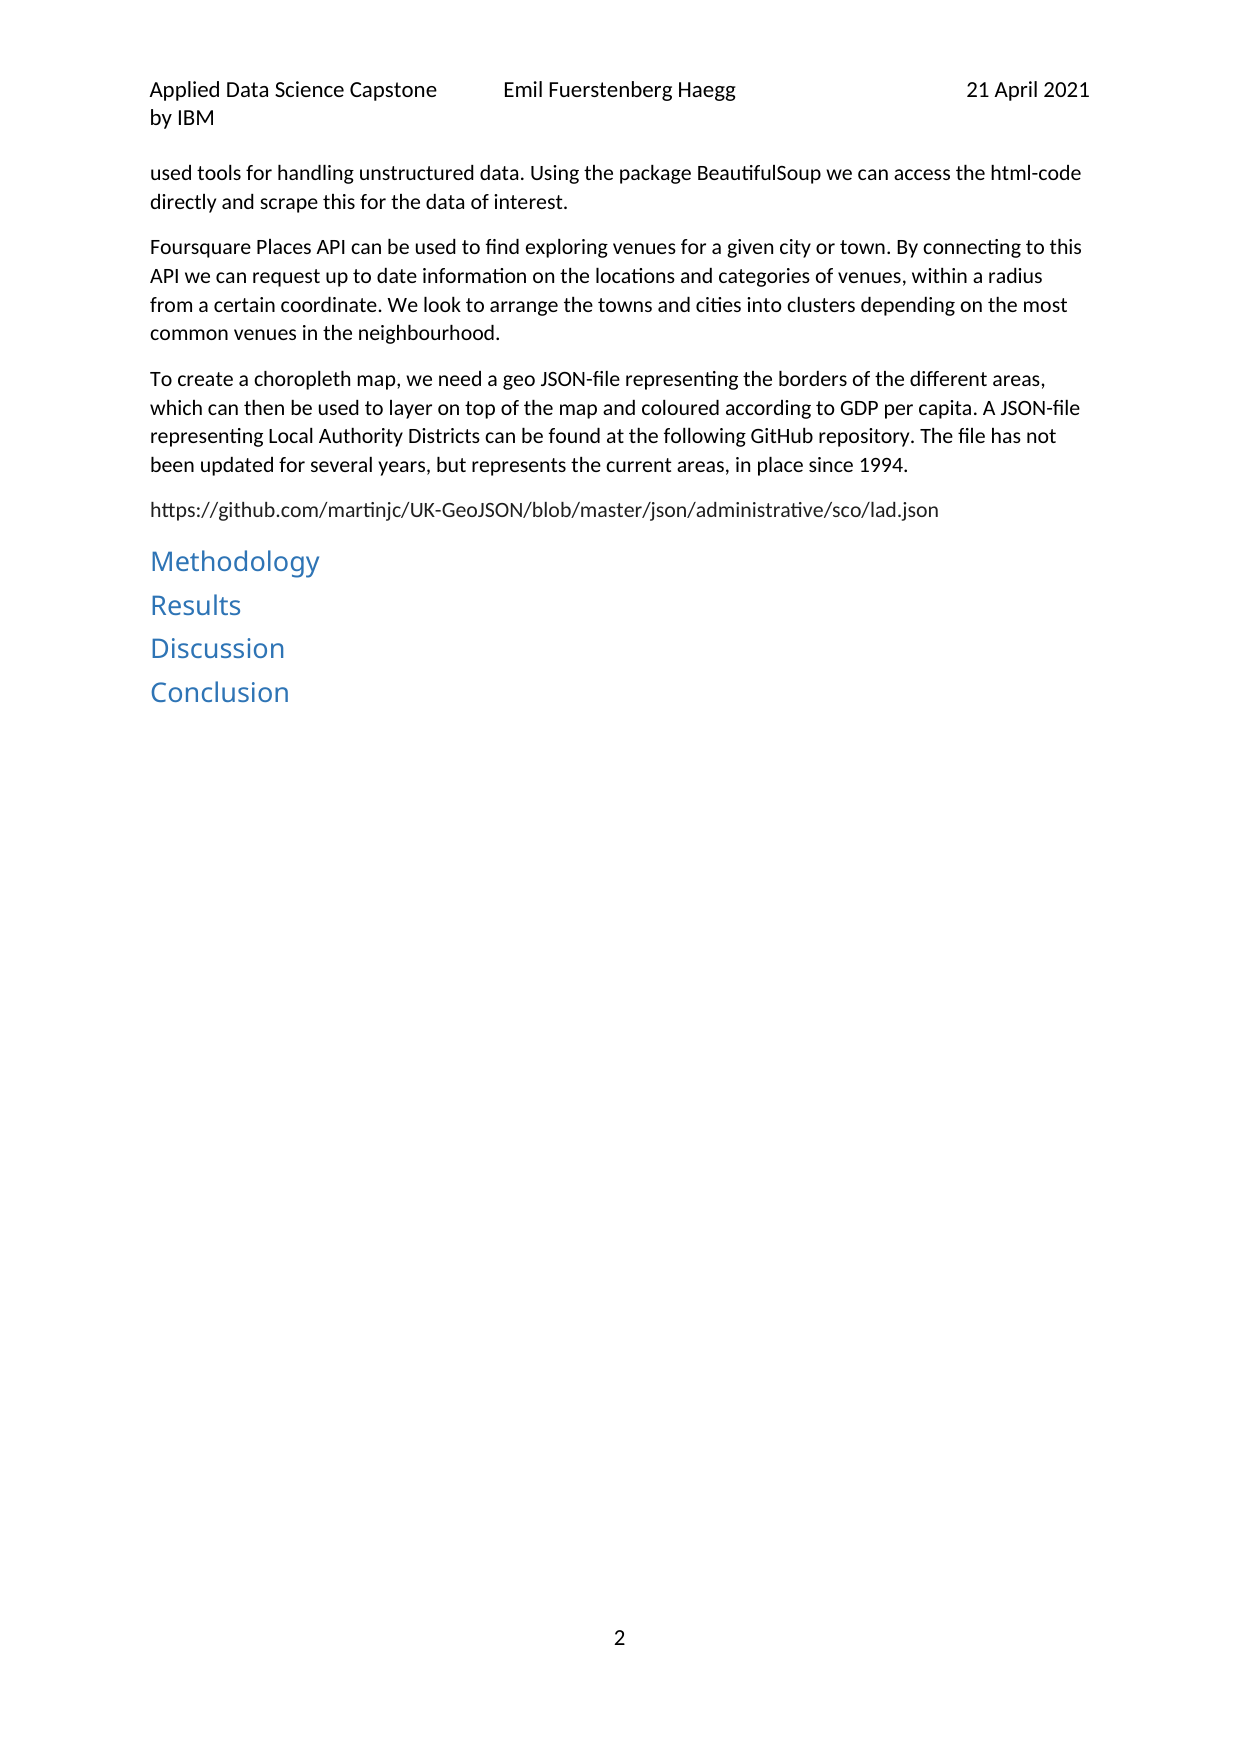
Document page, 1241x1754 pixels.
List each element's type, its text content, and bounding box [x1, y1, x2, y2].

subtitle Results [150, 586, 1090, 623]
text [150, 159, 1090, 214]
subtitle Methodology [150, 542, 1090, 579]
subtitle Discussion [150, 630, 1090, 667]
text Foursquare Places API can be used to find exploring venues for a given city or town. By connecting to this API we can request up to date information on the locations and categories of venues, within a radius from a certain coordinate. We look to arrange the towns and cities into clusters depending on the most common venues in the neighbourhood. [150, 233, 1090, 346]
text To create a choropleth map, we need a geo JSON-file representing the borders of the different areas, which can then be used to layer on top of the map and coloured according to GDP per capita. A JSON-file representing Local Authority Districts can be found at the following GitHub repository. The file has not been updated for several years, but represents the current areas, in place since 1994. [150, 365, 1090, 478]
subtitle Conclusion [150, 674, 1090, 711]
text https://github.com/martinjc/UK-GeoJSON/blob/master/json/administrative/sco/lad.json [150, 497, 1090, 523]
